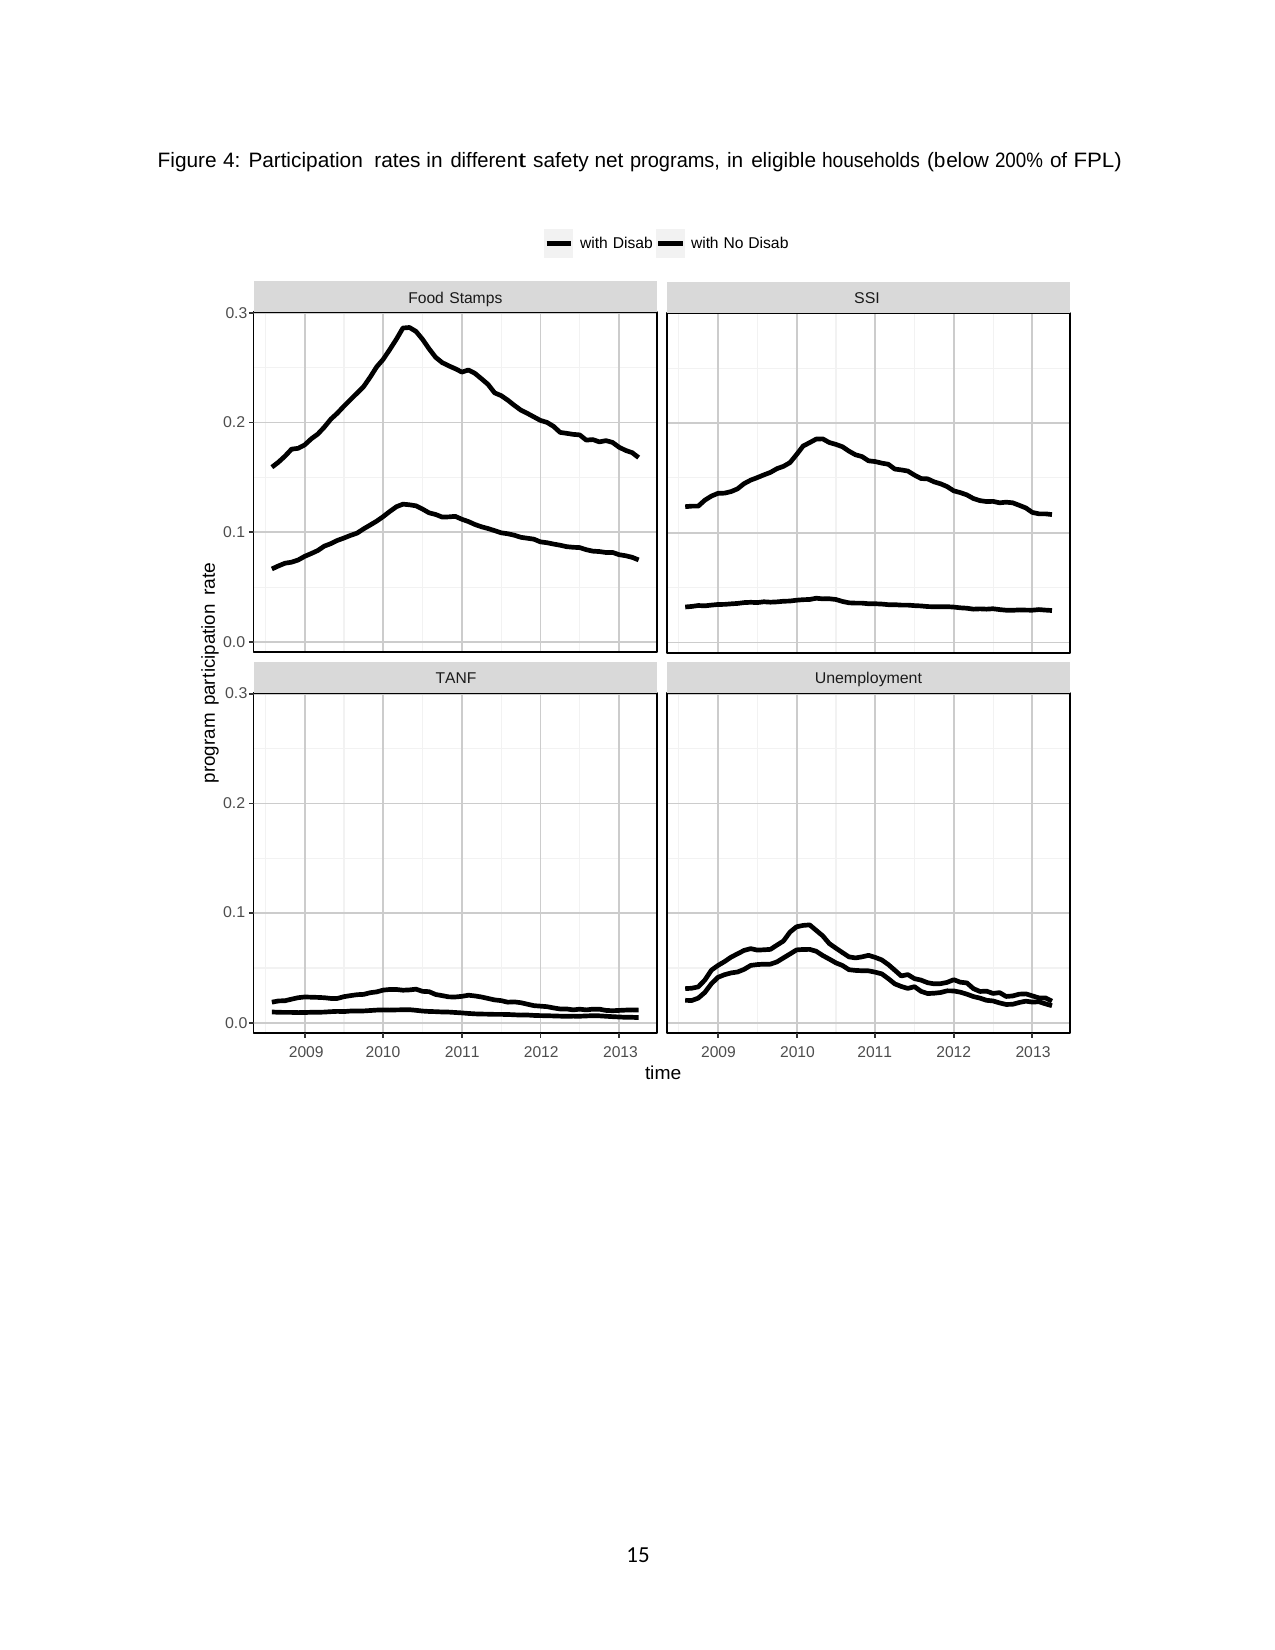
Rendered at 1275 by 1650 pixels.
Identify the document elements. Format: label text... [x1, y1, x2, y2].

text TANF Unemployment [435, 669, 1131, 687]
text Food Stamps SSI [408, 288, 1131, 307]
text time [640, 1061, 686, 1083]
text 0.0 [223, 633, 1131, 651]
text 0.3 [146, 684, 247, 702]
text 0.3 [146, 304, 247, 322]
text 0.1 [223, 904, 1131, 921]
text Figure 4: Participation rates in different safety net programs, in eligible households (below 200% of FPL) [157, 148, 1131, 172]
text 0.0 [146, 1013, 247, 1031]
text 0.2 [223, 413, 1131, 431]
text 0.2 [223, 794, 1131, 812]
text with Disab with No Disab [575, 234, 793, 252]
text 2009 2010 2011 2012 2013 2009 2010 2011 2012 2013 [283, 1043, 1056, 1061]
text 0.1 [223, 523, 1131, 541]
